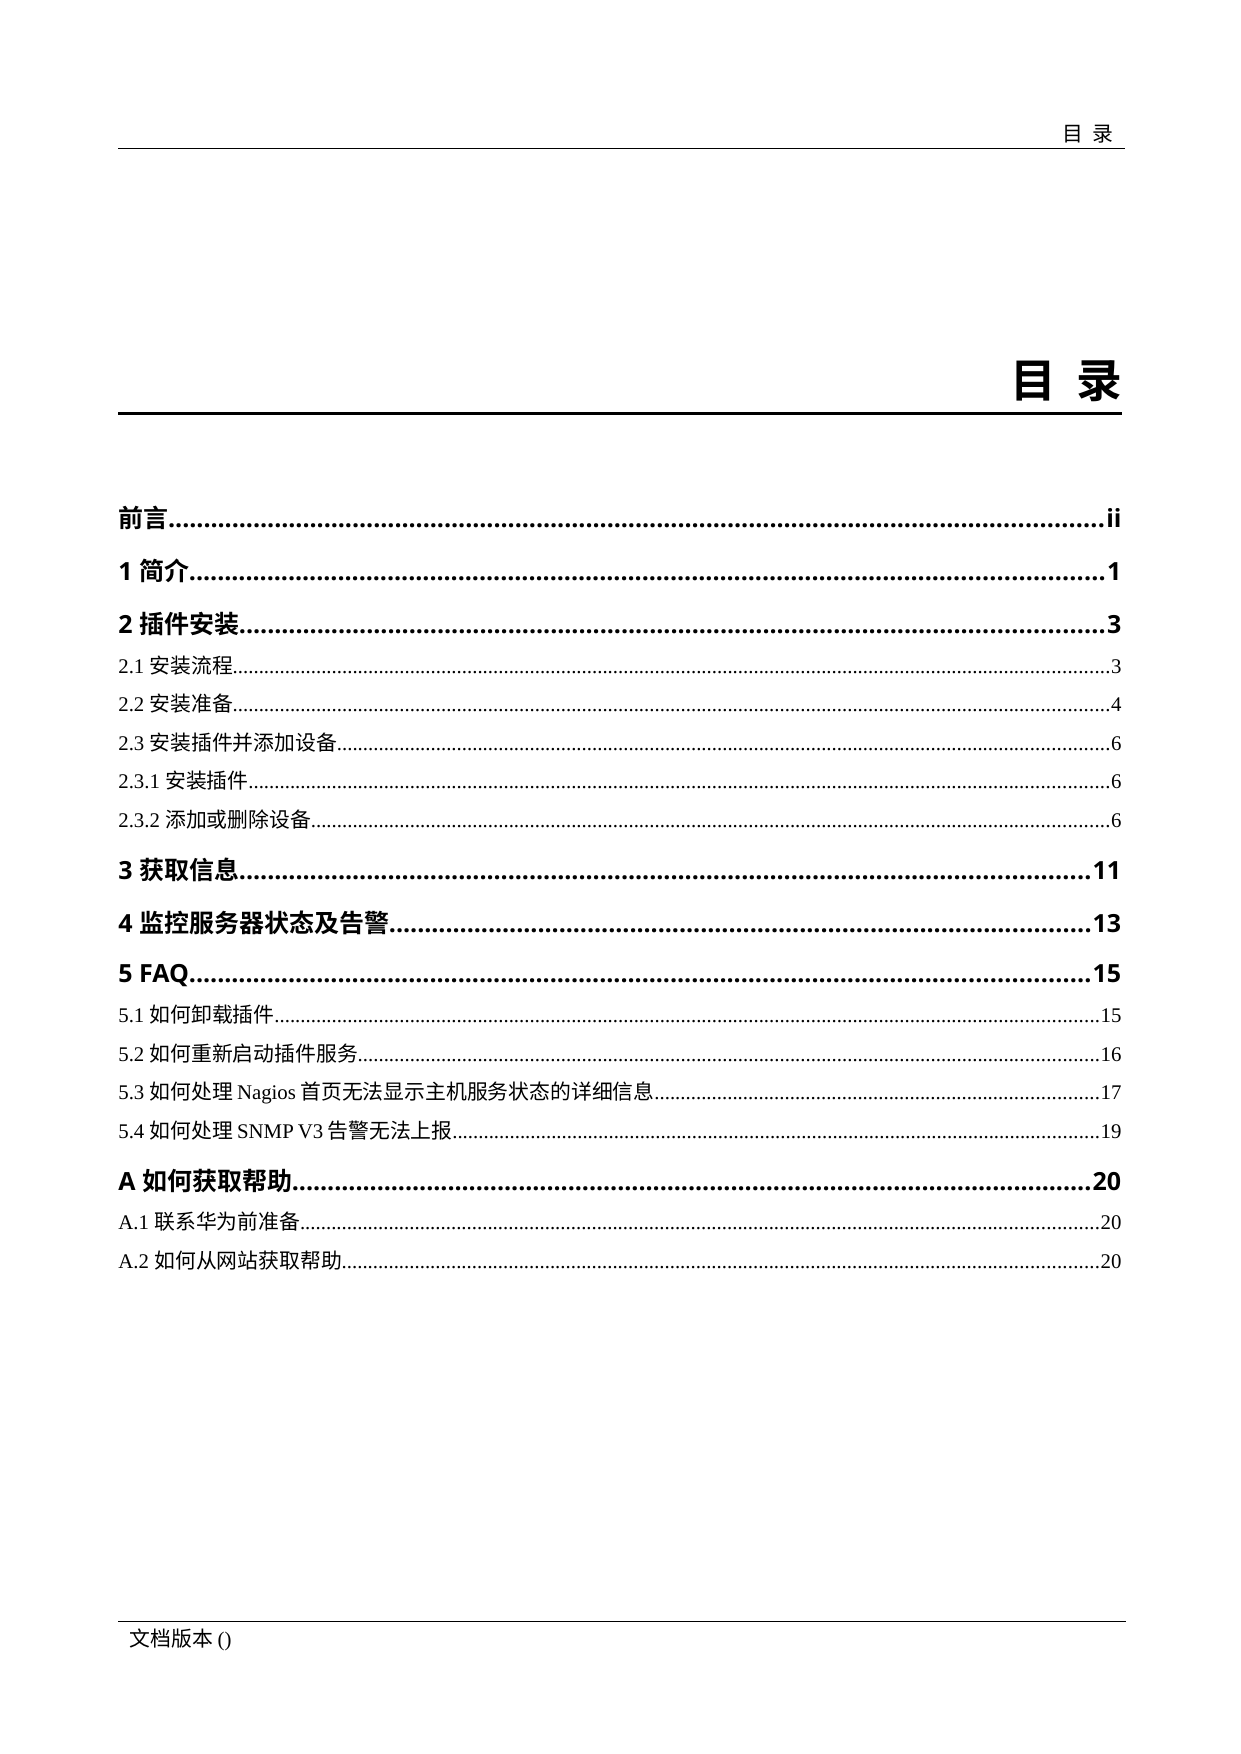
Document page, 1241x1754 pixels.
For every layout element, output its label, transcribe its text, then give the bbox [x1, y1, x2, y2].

text 2.2 安装准备 4 [118, 688, 1122, 718]
text 1 简介 1 [118, 552, 1122, 588]
text 2.1 安装流程 3 [118, 649, 1122, 679]
text 前言 ii [118, 499, 1122, 535]
text 2 插件安装 3 [118, 604, 1122, 641]
text A.2 如何从网站获取帮助 20 [118, 1244, 1122, 1274]
text 5.3 如何处理Nagios首页无法显示主机服务状态的详细信息 17 [118, 1076, 1122, 1106]
text 目 录 [118, 344, 1122, 412]
text 2.3.2 添加或删除设备 6 [118, 803, 1122, 833]
text 5.4 如何处理SNMP V3告警无法上报 19 [118, 1114, 1122, 1144]
text 5 FAQ 15 [118, 956, 1122, 990]
text 5.1 如何卸载插件 15 [118, 998, 1122, 1029]
text A.1 联系华为前准备 20 [118, 1206, 1122, 1236]
text 2.3 安装插件并添加设备 6 [118, 726, 1122, 756]
text A 如何获取帮助 20 [118, 1161, 1122, 1197]
text 4 监控服务器状态及告警 13 [118, 903, 1122, 939]
text 5.2 如何重新启动插件服务 16 [118, 1037, 1122, 1067]
text 2.3.1 安装插件 6 [118, 765, 1122, 795]
text 3 获取信息 11 [118, 850, 1122, 886]
